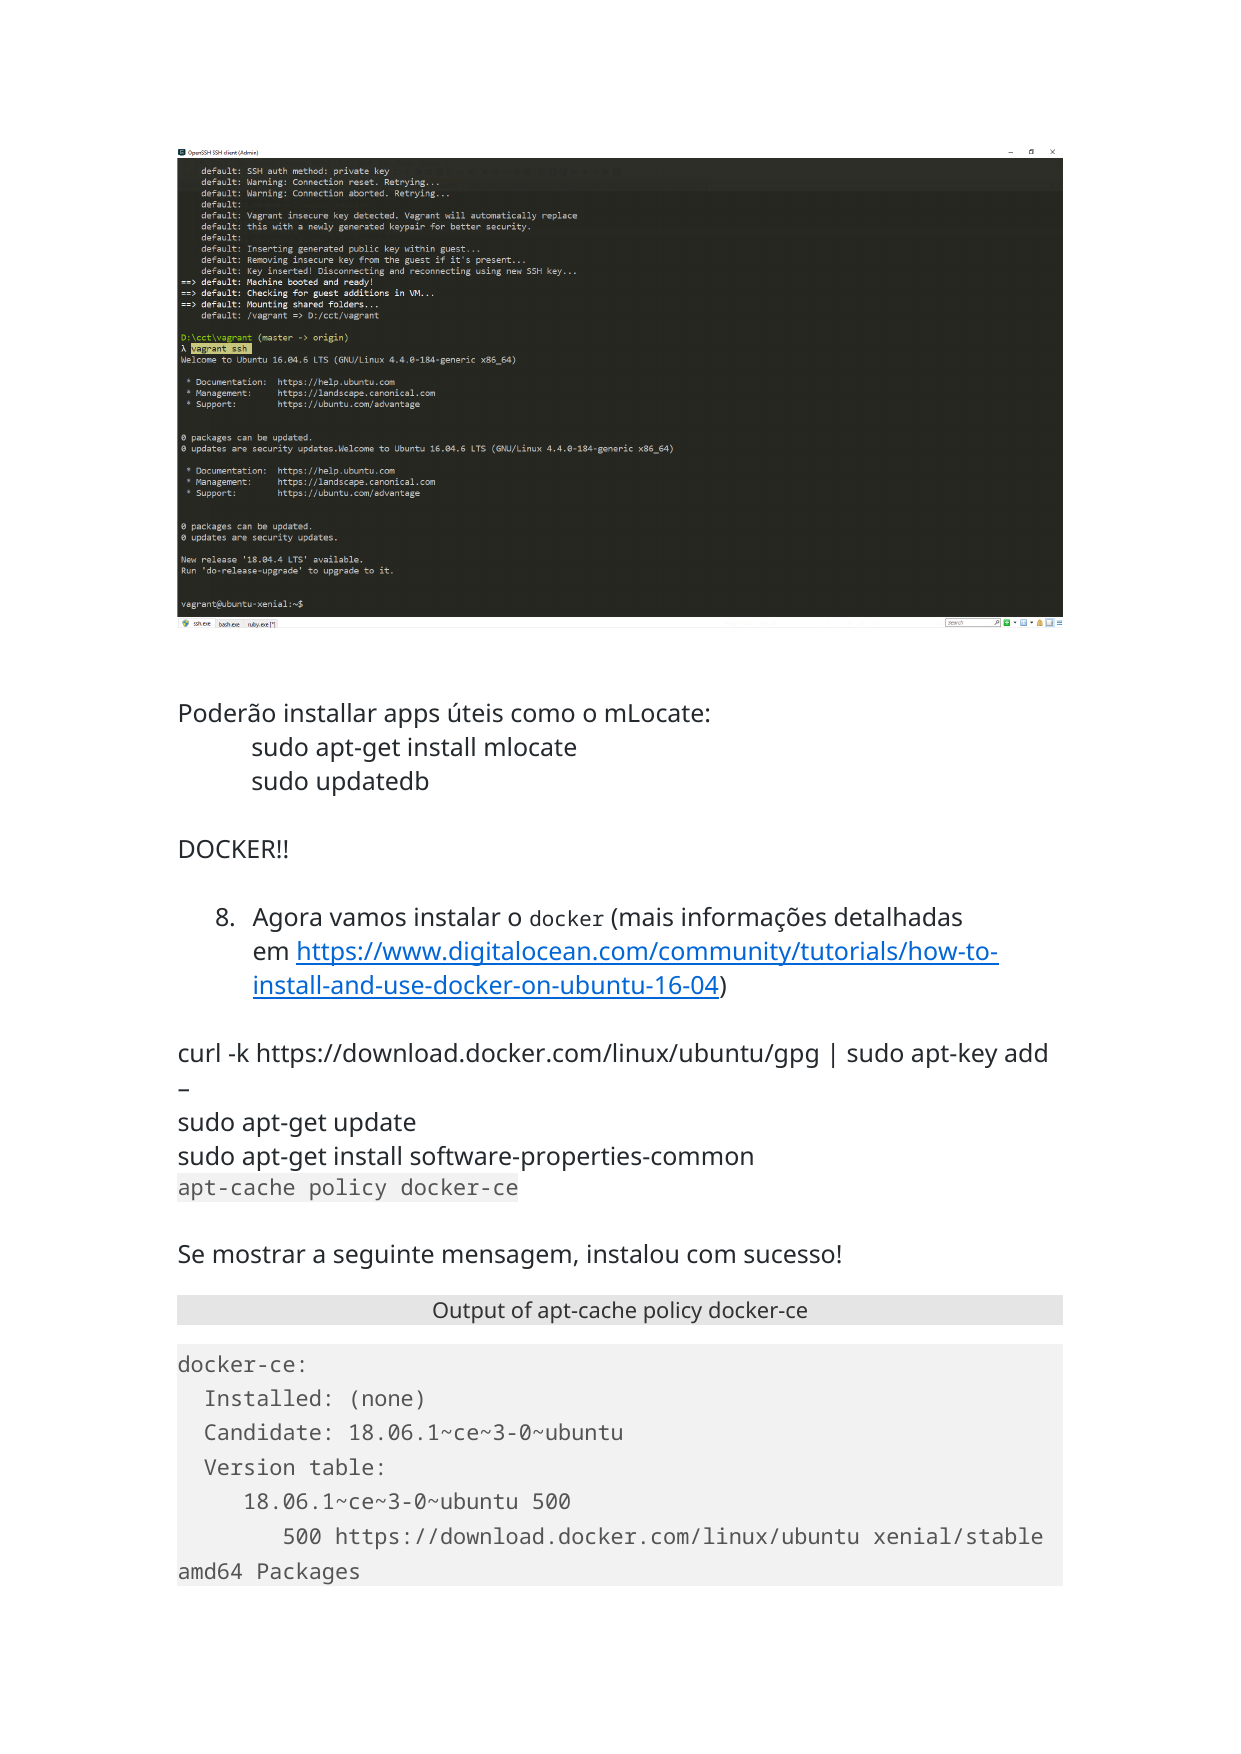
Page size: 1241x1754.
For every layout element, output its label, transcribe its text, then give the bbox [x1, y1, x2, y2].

text 18.06.1~ce~3-0~ubuntu 500 [177, 1482, 1063, 1516]
text Candidate: 18.06.1~ce~3-0~ubuntu [177, 1413, 1063, 1447]
text 500 https://download.docker.com/linux/ubuntu xenial/stable amd64 Packages [177, 1516, 1063, 1586]
list Agora vamos instalar o docker (mais informações detalhadas em https://www.digitalocean.com/community/tutorials/how-to-install-and-use-docker-on-ubuntu-16-04) [215, 900, 1063, 1002]
text sudo apt-get install mlocate [251, 729, 1063, 764]
text Se mostrar a seguinte mensagem, instalou com sucesso! [177, 1236, 1063, 1270]
text Poderão installar apps úteis como o mLocate: [177, 696, 1063, 729]
text sudo updatedb [251, 764, 1063, 798]
text Installed: (none) [177, 1378, 1063, 1413]
picture [177, 147, 1063, 628]
text apt-cache policy docker-ce [177, 1172, 1063, 1202]
text Version table: [177, 1447, 1063, 1482]
text Output of apt-cache policy docker-ce [177, 1295, 1063, 1325]
text docker-ce: [177, 1344, 1063, 1378]
text sudo apt-get install software-properties-common [177, 1138, 1063, 1172]
text sudo apt-get update [177, 1104, 1063, 1138]
text DOCKER!! [177, 832, 1063, 866]
text curl -k https://download.docker.com/linux/ubuntu/gpg | sudo apt-key add – [177, 1036, 1063, 1104]
